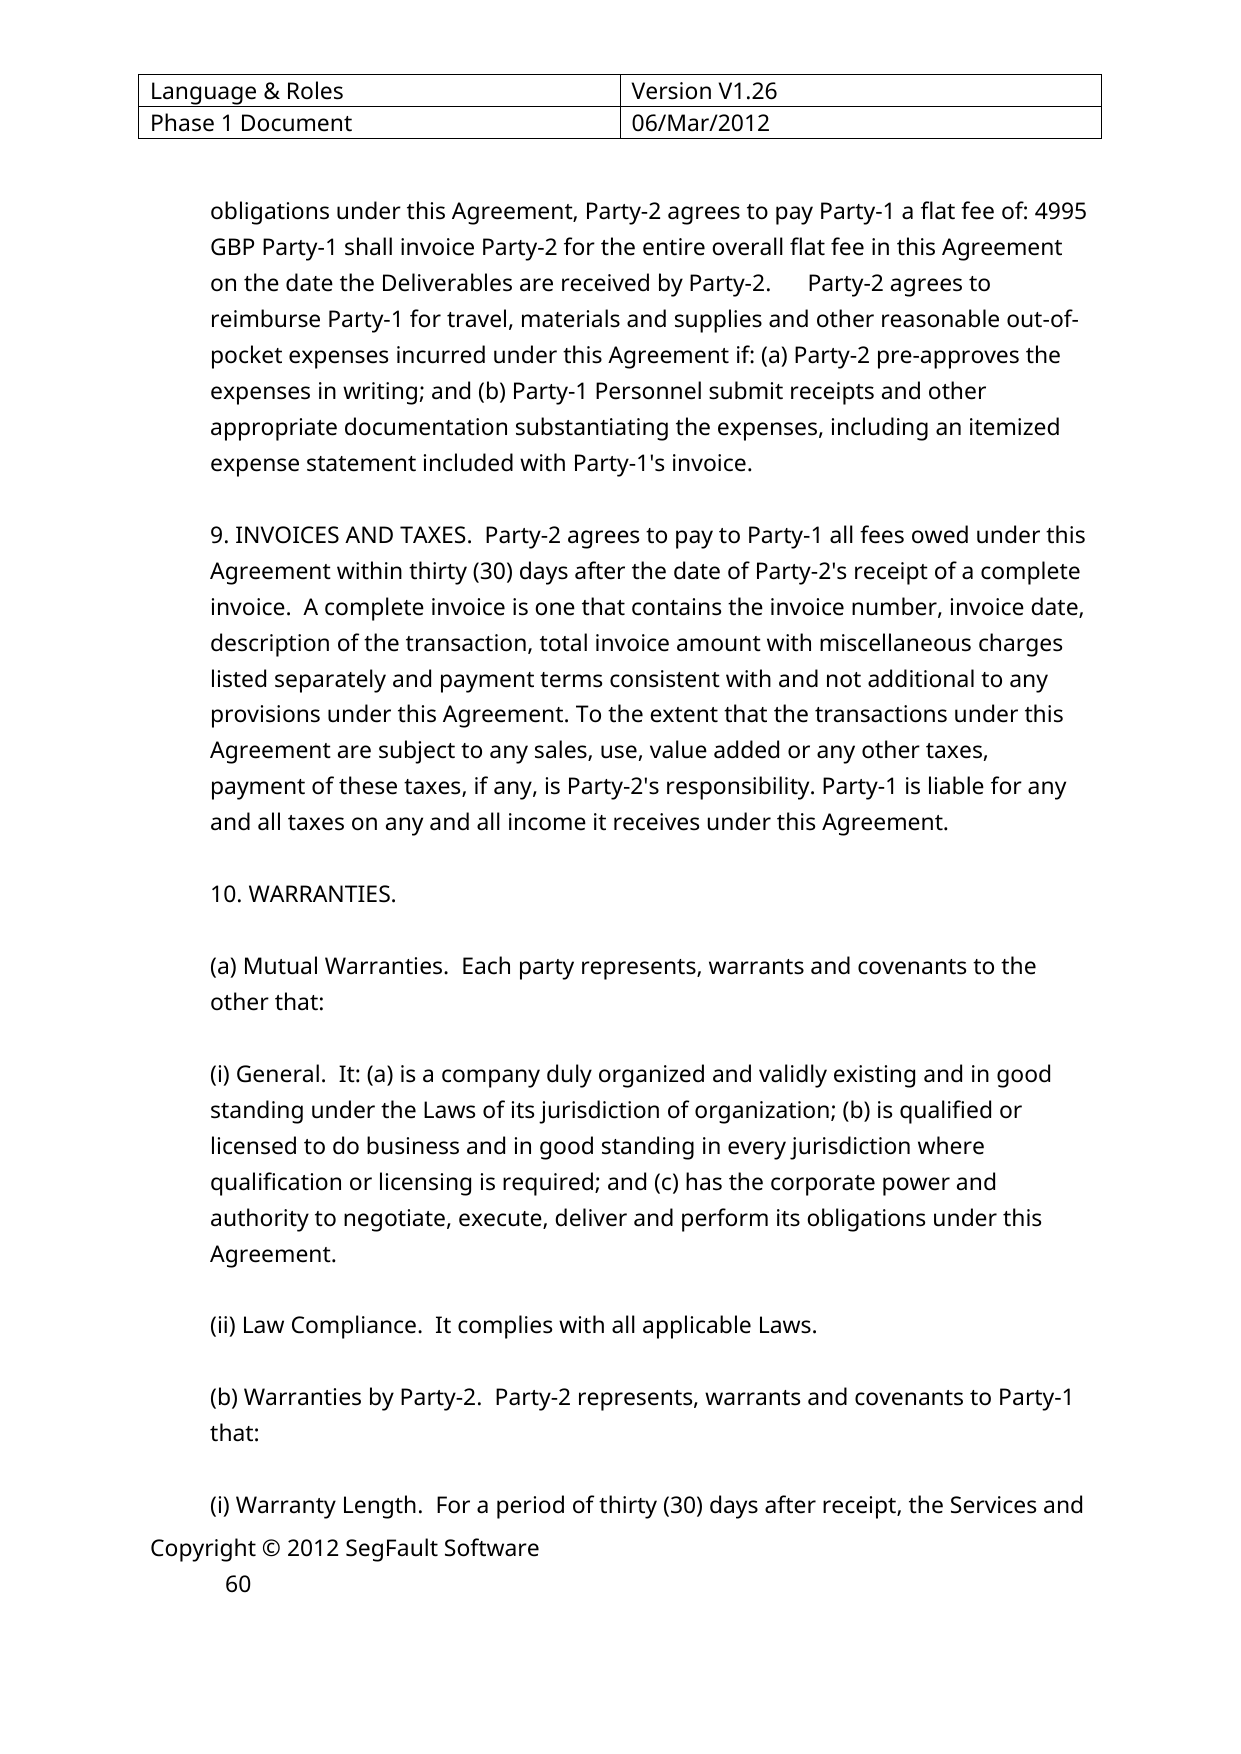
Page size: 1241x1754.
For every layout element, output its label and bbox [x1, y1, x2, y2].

text [210, 195, 1090, 1520]
